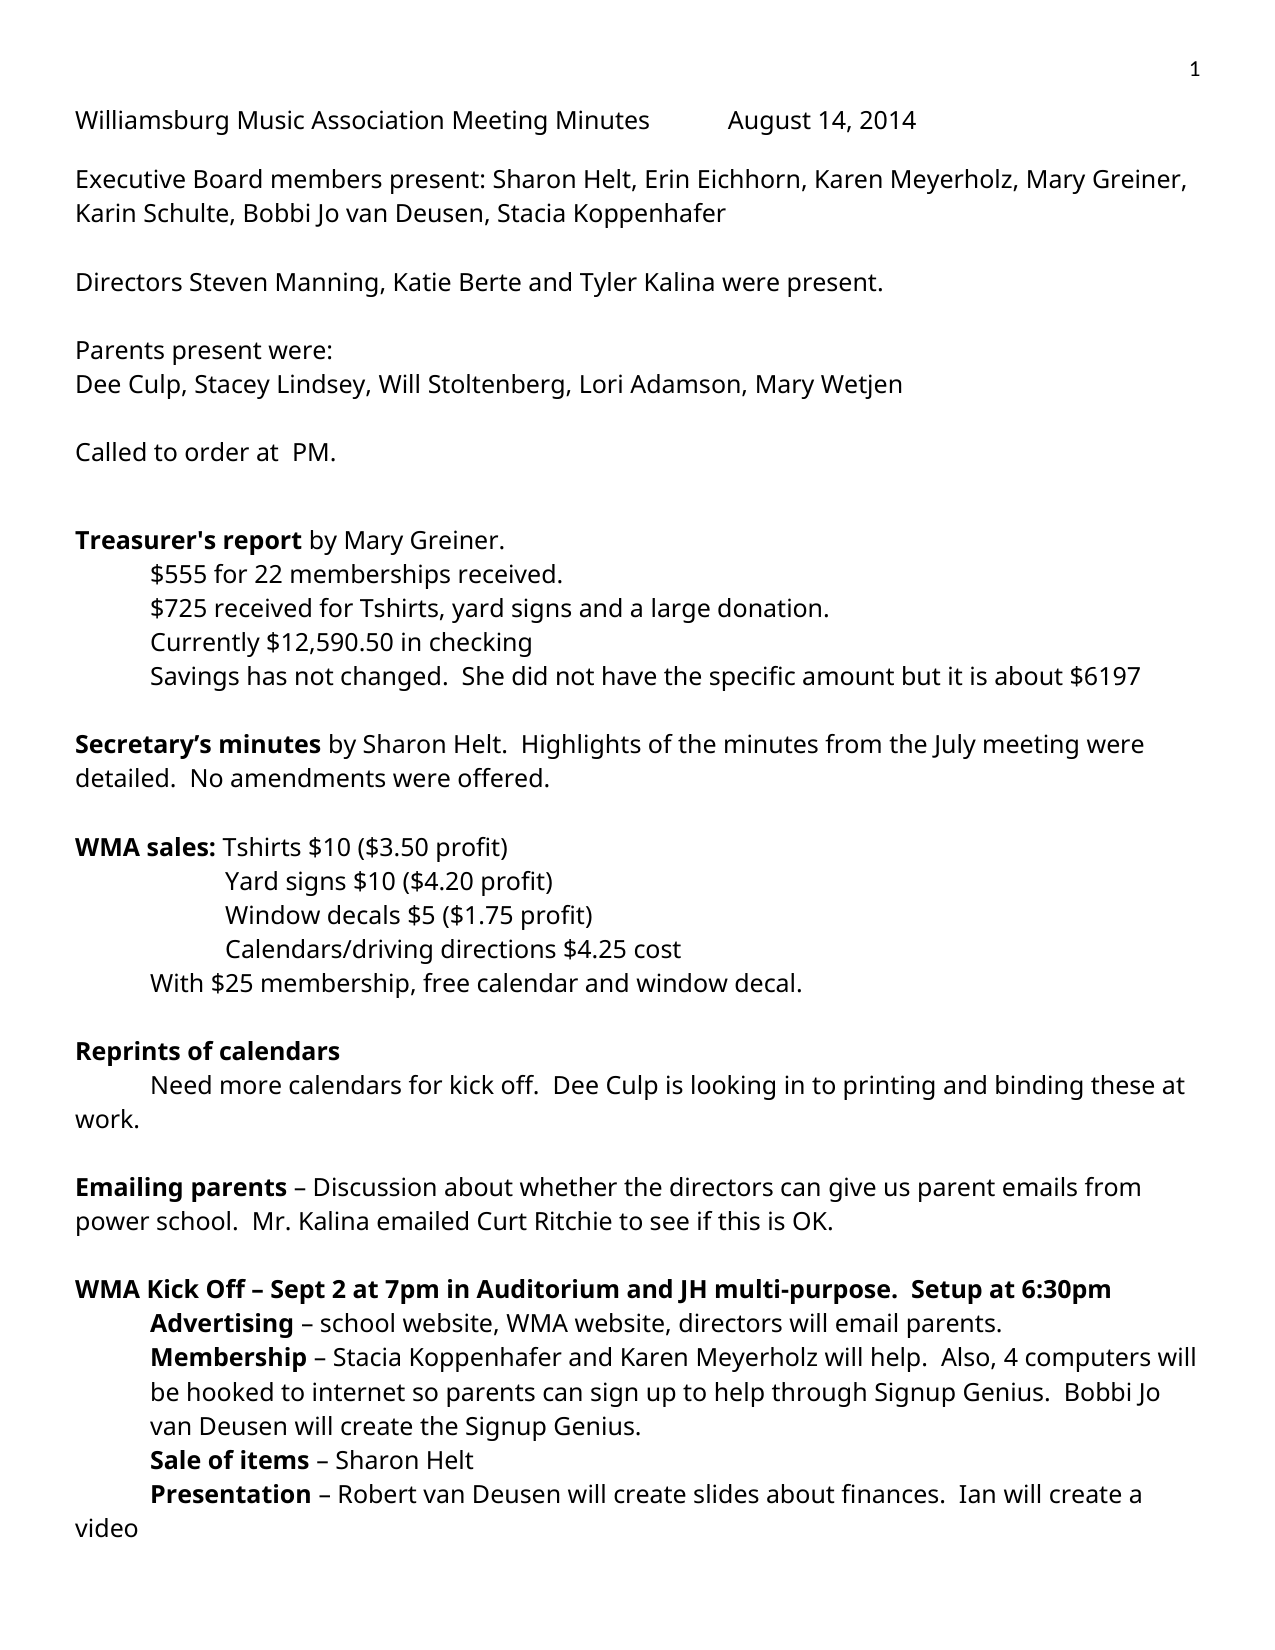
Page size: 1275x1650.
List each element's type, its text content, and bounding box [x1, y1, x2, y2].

text Need more calendars for kick off. Dee Culp is looking in to printing and binding these at work. [75, 1068, 1200, 1136]
text WMA Kick Off – Sept 2 at 7pm in Auditorium and JH multi-purpose. Setup at 6:30pm [75, 1272, 1200, 1306]
text Window decals $5 ($1.75 profit) [75, 897, 1200, 931]
text Sale of items – Sharon Helt [75, 1442, 1200, 1476]
text Membership – Stacia Koppenhafer and Karen Meyerholz will help. Also, 4 computers will be hooked to internet so parents can sign up to help through Signup Genius. Bobbi Jo van Deusen will create the Signup Genius. [150, 1340, 1200, 1442]
text Secretary’s minutes by Sharon Helt. Highlights of the minutes from the July meeting were detailed. No amendments were offered. [75, 727, 1200, 795]
text Emailing parents – Discussion about whether the directors can give us parent emails from power school. Mr. Kalina emailed Curt Ritchie to see if this is OK. [75, 1170, 1200, 1238]
text $555 for 22 memberships received. [75, 557, 1200, 591]
text Treasurer's report by Mary Greiner. [75, 523, 1200, 557]
text Executive Board members present: Sharon Helt, Erin Eichhorn, Karen Meyerholz, Mary Greiner, Karin Schulte, Bobbi Jo van Deusen, Stacia Koppenhafer [75, 162, 1200, 230]
text Presentation – Robert van Deusen will create slides about finances. Ian will create a video [75, 1476, 1200, 1544]
text Directors Steven Manning, Katie Berte and Tyler Kalina were present. [75, 264, 1200, 298]
text Williamsburg Music Association Meeting Minutes August 14, 2014 [75, 103, 1200, 137]
text Dee Culp, Stacey Lindsey, Will Stoltenberg, Lori Adamson, Mary Wetjen [75, 366, 1200, 401]
text With $25 membership, free calendar and window decal. [75, 965, 1200, 999]
text Parents present were: [75, 332, 1200, 366]
text Currently $12,590.50 in checking [75, 625, 1200, 659]
text Reprints of calendars [75, 1033, 1200, 1068]
text Advertising – school website, WMA website, directors will email parents. [75, 1306, 1200, 1340]
text WMA sales: Tshirts $10 ($3.50 profit) [75, 829, 1200, 863]
text Calendars/driving directions $4.25 cost [75, 931, 1200, 965]
text Savings has not changed. She did not have the specific amount but it is about $6197 [150, 659, 1200, 693]
text $725 received for Tshirts, yard signs and a large donation. [75, 591, 1200, 625]
text Yard signs $10 ($4.20 profit) [75, 863, 1200, 897]
text Called to order at PM. [75, 434, 1200, 469]
